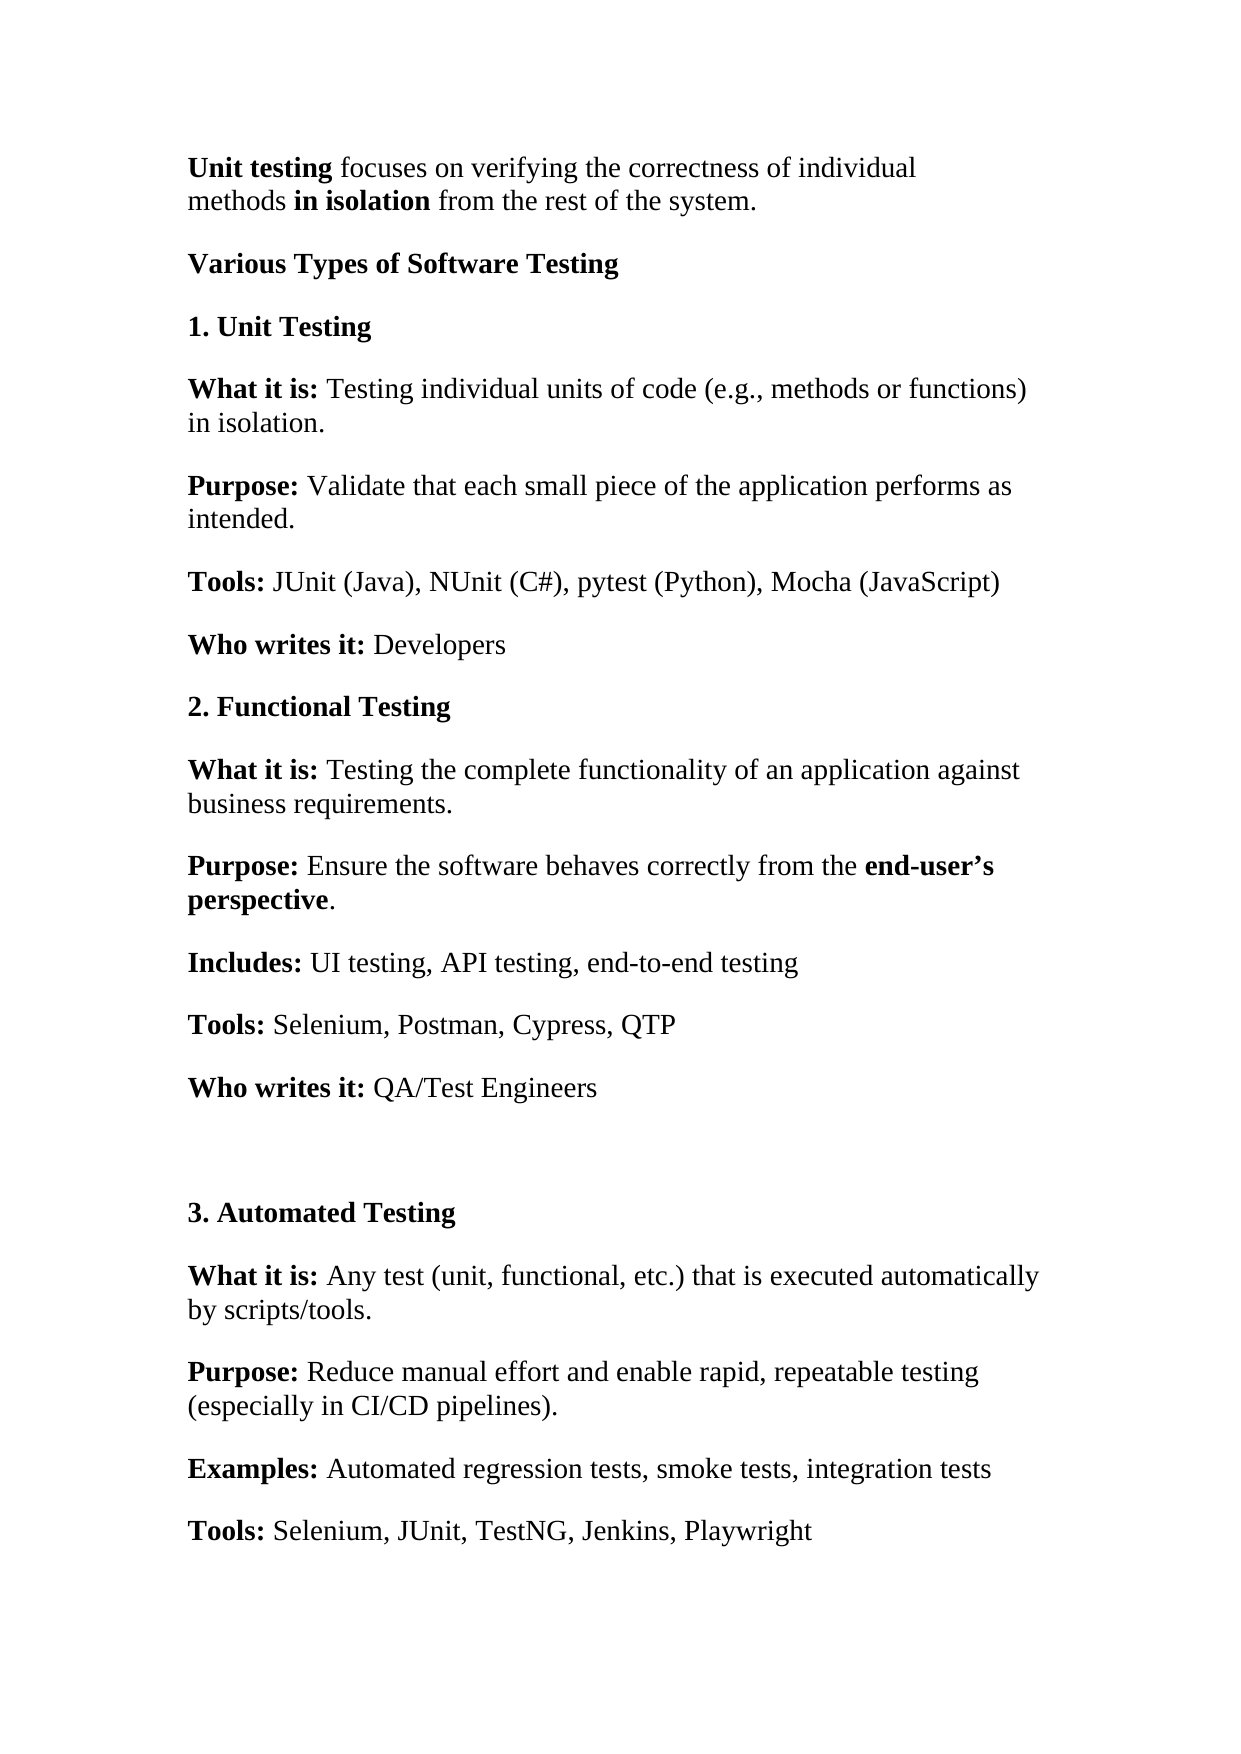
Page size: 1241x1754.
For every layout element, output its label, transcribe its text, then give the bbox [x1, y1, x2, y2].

text What it is: Testing the complete functionality of an application against business requirements. [187, 752, 1053, 819]
text Who writes it: QA/Test Engineers [187, 1070, 1053, 1104]
subtitle Various Types of Software Testing [187, 246, 1053, 280]
text Tools: Selenium, JUnit, TestNG, Jenkins, Playwright [187, 1513, 1053, 1547]
text Tools: JUnit (Java), NUnit (C#), pytest (Python), Mocha (JavaScript) [187, 564, 1053, 598]
subtitle 3. Automated Testing [187, 1196, 1053, 1229]
text Purpose: Ensure the software behaves correctly from the end-user’s perspective. [187, 848, 1053, 916]
text Includes: UI testing, API testing, end-to-end testing [187, 945, 1053, 978]
text Purpose: Validate that each small piece of the application performs as intended. [187, 468, 1053, 535]
text Unit testing focuses on verifying the correctness of individual methods in isolation from the rest of the system. [187, 150, 978, 217]
subtitle 1. Unit Testing [187, 309, 1053, 342]
subtitle 2. Functional Testing [187, 689, 1053, 723]
text What it is: Testing individual units of code (e.g., methods or functions) in isolation. [187, 372, 1053, 439]
text Purpose: Reduce manual effort and enable rapid, repeatable testing (especially in CI/CD pipelines). [187, 1354, 1053, 1422]
text Examples: Automated regression tests, smoke tests, integration tests [187, 1451, 1053, 1484]
text What it is: Any test (unit, functional, etc.) that is executed automatically by scripts/tools. [187, 1258, 1053, 1325]
text Tools: Selenium, Postman, Cypress, QTP [187, 1007, 1053, 1041]
text Who writes it: Developers [187, 627, 1053, 660]
